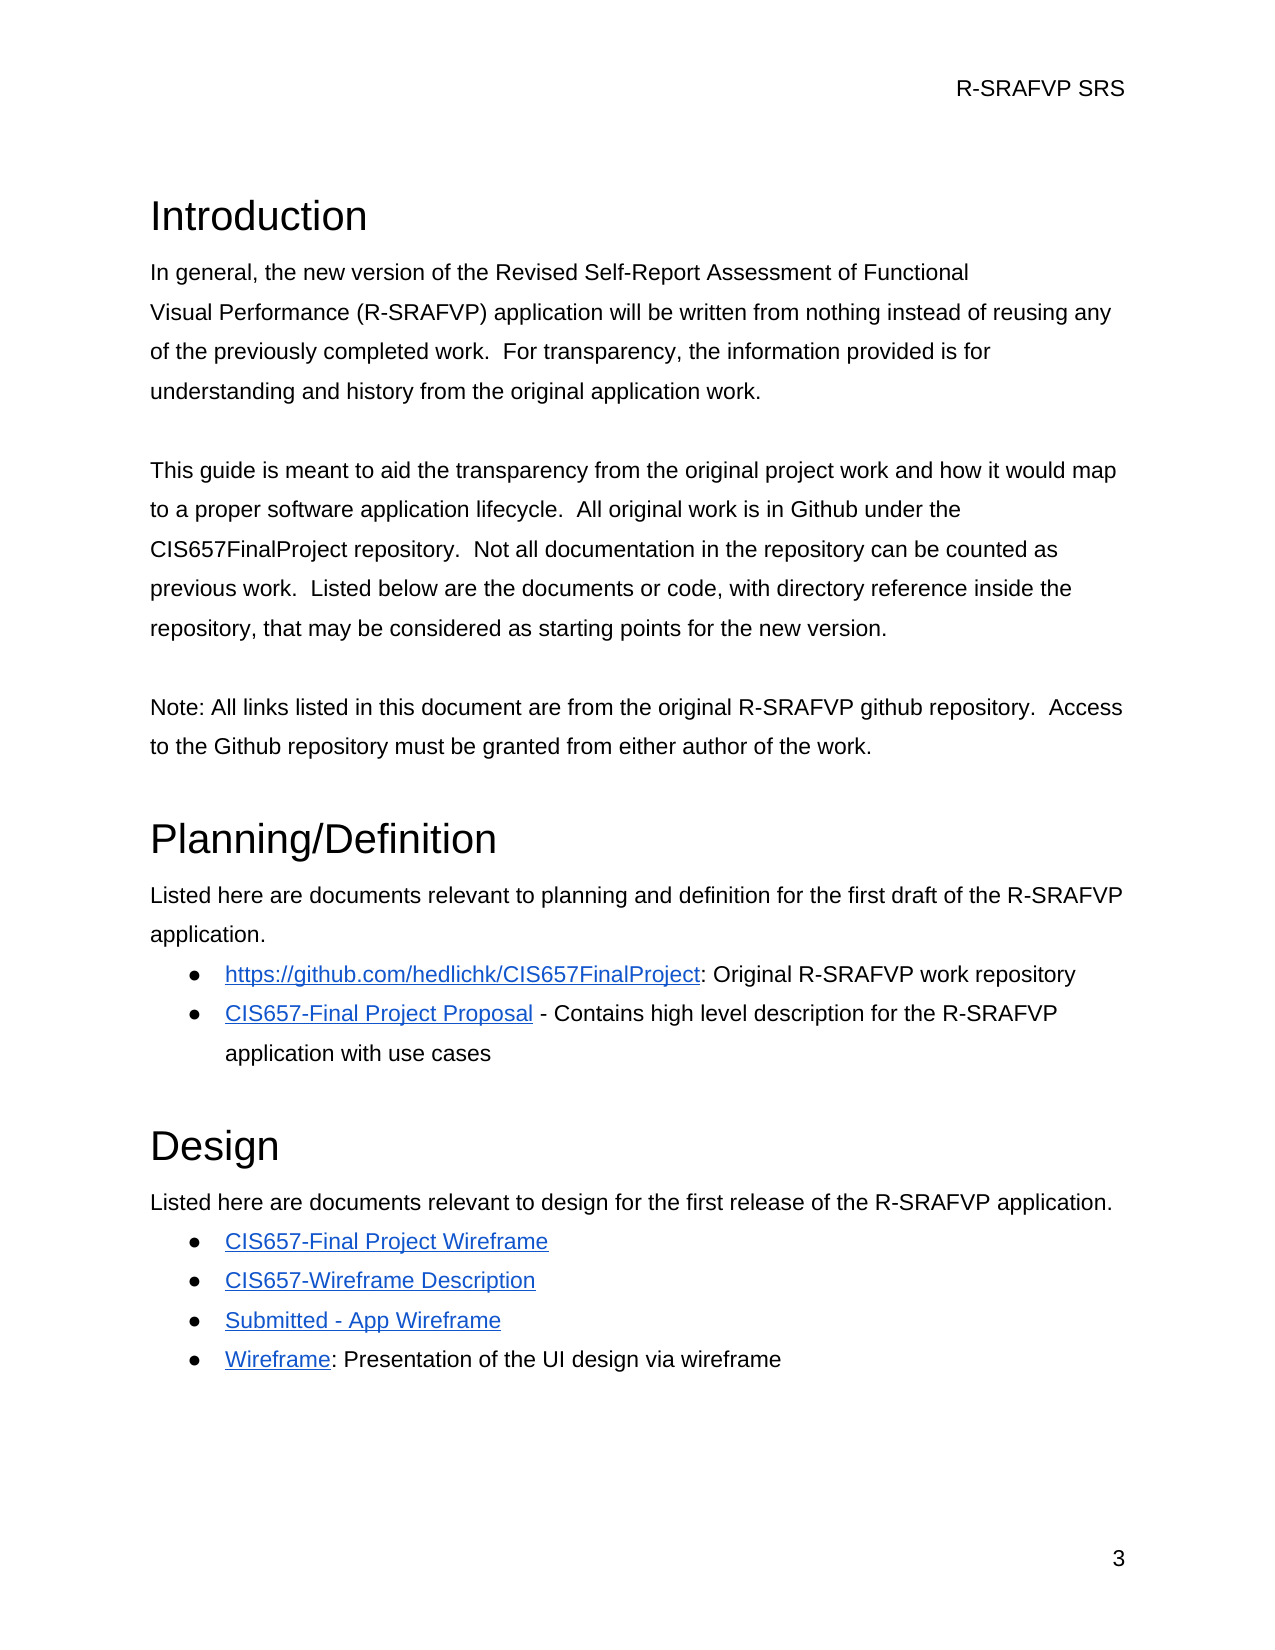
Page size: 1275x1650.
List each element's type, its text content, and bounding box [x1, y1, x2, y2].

text Note: All links listed in this document are from the original R-SRAFVP github repository. Access to the Github repository must be granted from either author of the work. [150, 693, 1125, 759]
text Listed here are documents relevant to planning and definition for the first draft of the R-SRAFVP application. [150, 882, 1125, 948]
text In general, the new version of the Revised Self-Report Assessment of Functional [150, 259, 1125, 286]
list https://github.com/hedlichk/CIS657FinalProject: Original R-SRAFVP work repository [187, 961, 1125, 987]
list Submitted - App Wireframe [187, 1307, 1125, 1333]
list CIS657-Final Project Proposal - Contains high level description for the R-SRAFVP application with use cases [187, 1000, 1125, 1066]
text Listed here are documents relevant to design for the first release of the R-SRAFVP application. [150, 1188, 1125, 1215]
text Visual Performance (R-SRAFVP) application will be written from nothing instead of reusing any of the previously completed work. For transparency, the information provided is for understanding and history from the original application work. [150, 299, 1125, 404]
list Wireframe: Presentation of the UI design via wireframe [187, 1346, 1125, 1373]
list CIS657-Wireframe Description [187, 1267, 1125, 1294]
text This guide is meant to aid the transparency from the original project work and how it would map to a proper software application lifecycle. All original work is in Github under the CIS657FinalProject repository. Not all documentation in the repository can be counted as previous work. Listed below are the documents or code, with directory reference inside the repository, that may be considered as starting points for the new version. [150, 457, 1125, 641]
subtitle Introduction [150, 192, 1125, 239]
subtitle Design [150, 1121, 1125, 1169]
list CIS657-Final Project Wireframe [187, 1228, 1125, 1254]
subtitle Planning/Definition [150, 814, 1125, 862]
